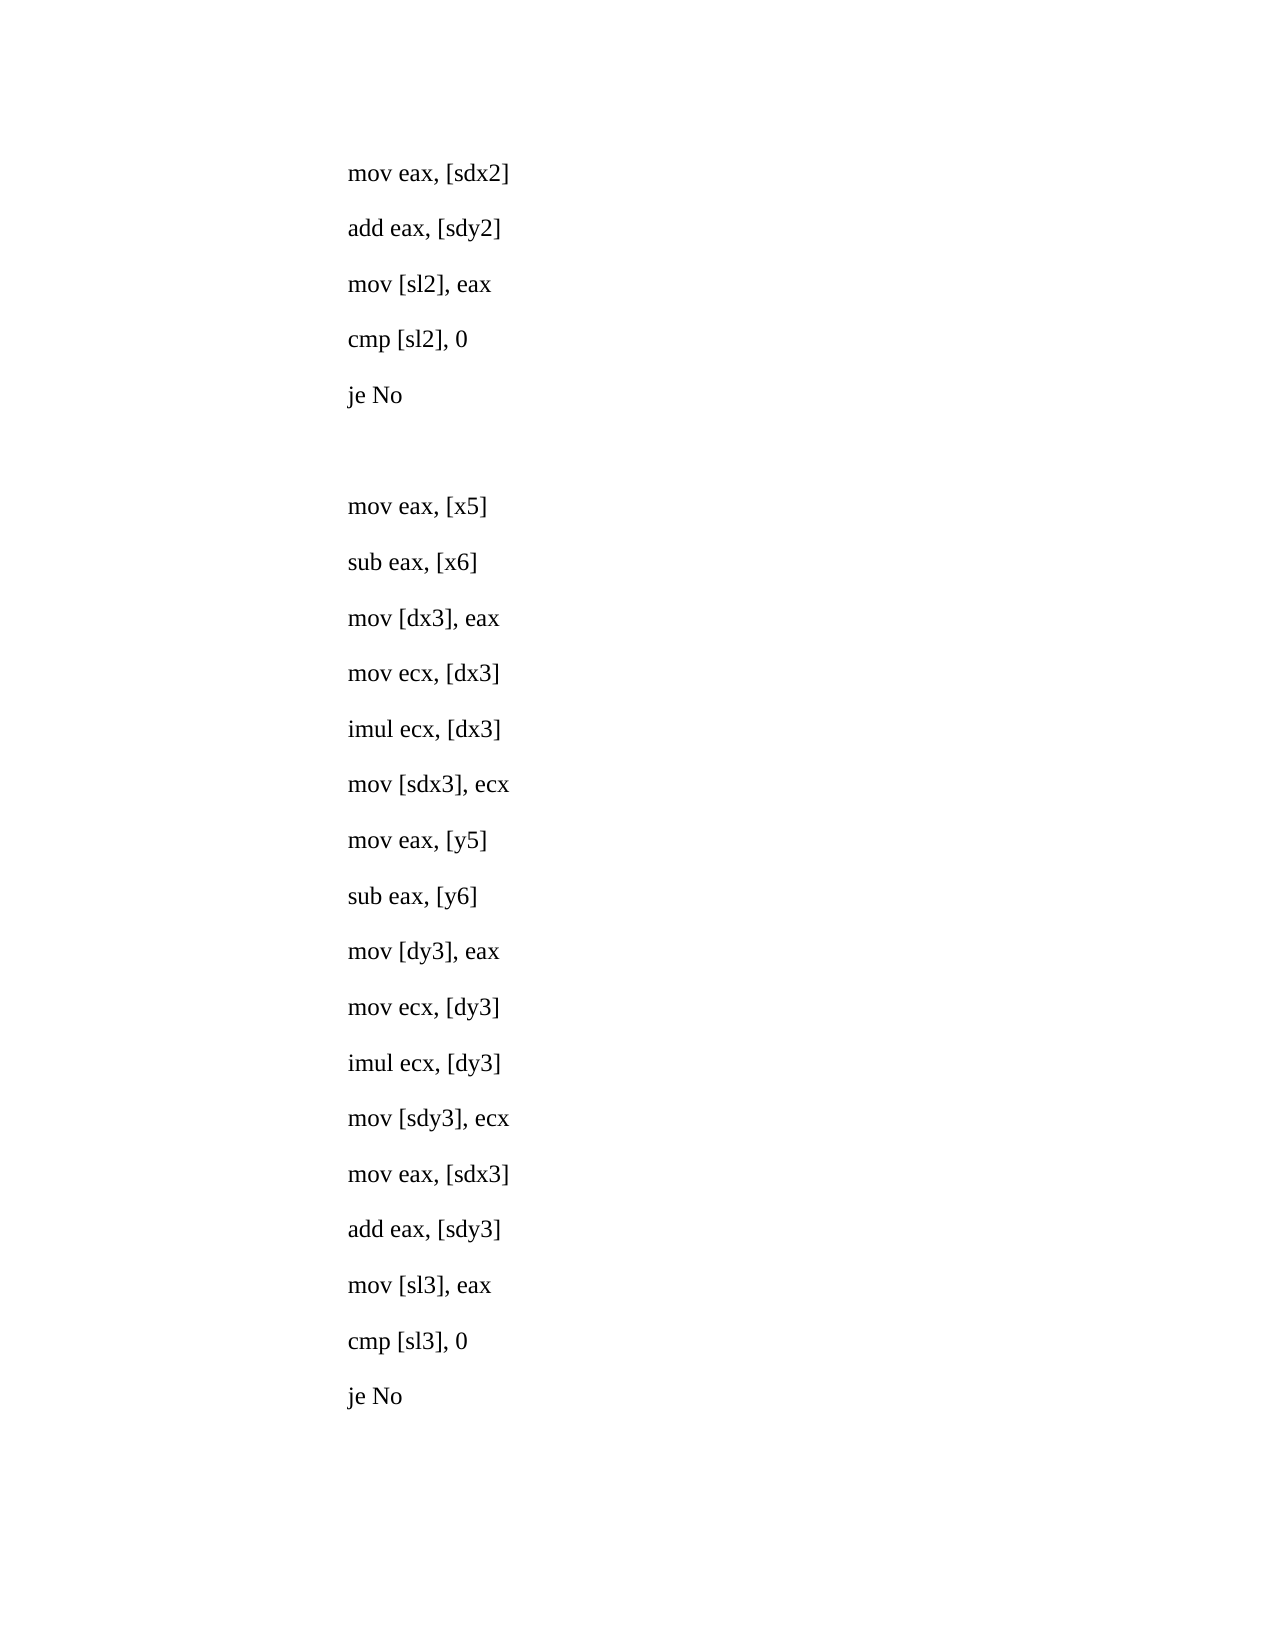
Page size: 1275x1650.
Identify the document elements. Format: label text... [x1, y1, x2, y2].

text sub eax, [x6] [224, 547, 1125, 576]
text add eax, [sdy2] [224, 213, 1125, 242]
text mov [dx3], eax [224, 603, 1125, 631]
text imul ecx, [dy3] [224, 1048, 1125, 1076]
text je No [224, 1381, 1125, 1410]
text mov [dy3], eax [224, 936, 1125, 965]
text imul ecx, [dx3] [224, 714, 1125, 743]
text mov eax, [y5] [224, 825, 1125, 854]
text mov eax, [x5] [224, 491, 1125, 520]
text mov ecx, [dx3] [224, 658, 1125, 687]
text add eax, [sdy3] [224, 1214, 1125, 1243]
text je No [224, 380, 1125, 409]
text cmp [sl3], 0 [224, 1326, 1125, 1354]
text mov [sl3], eax [224, 1270, 1125, 1299]
text sub eax, [y6] [224, 881, 1125, 909]
text cmp [sl2], 0 [224, 324, 1125, 353]
text mov eax, [sdx3] [224, 1159, 1125, 1188]
text mov ecx, [dy3] [224, 992, 1125, 1021]
text mov [sdx3], ecx [224, 769, 1125, 798]
text mov [sdy3], ecx [224, 1103, 1125, 1132]
text mov eax, [sdx2] [224, 158, 1125, 186]
text mov [sl2], eax [224, 269, 1125, 298]
